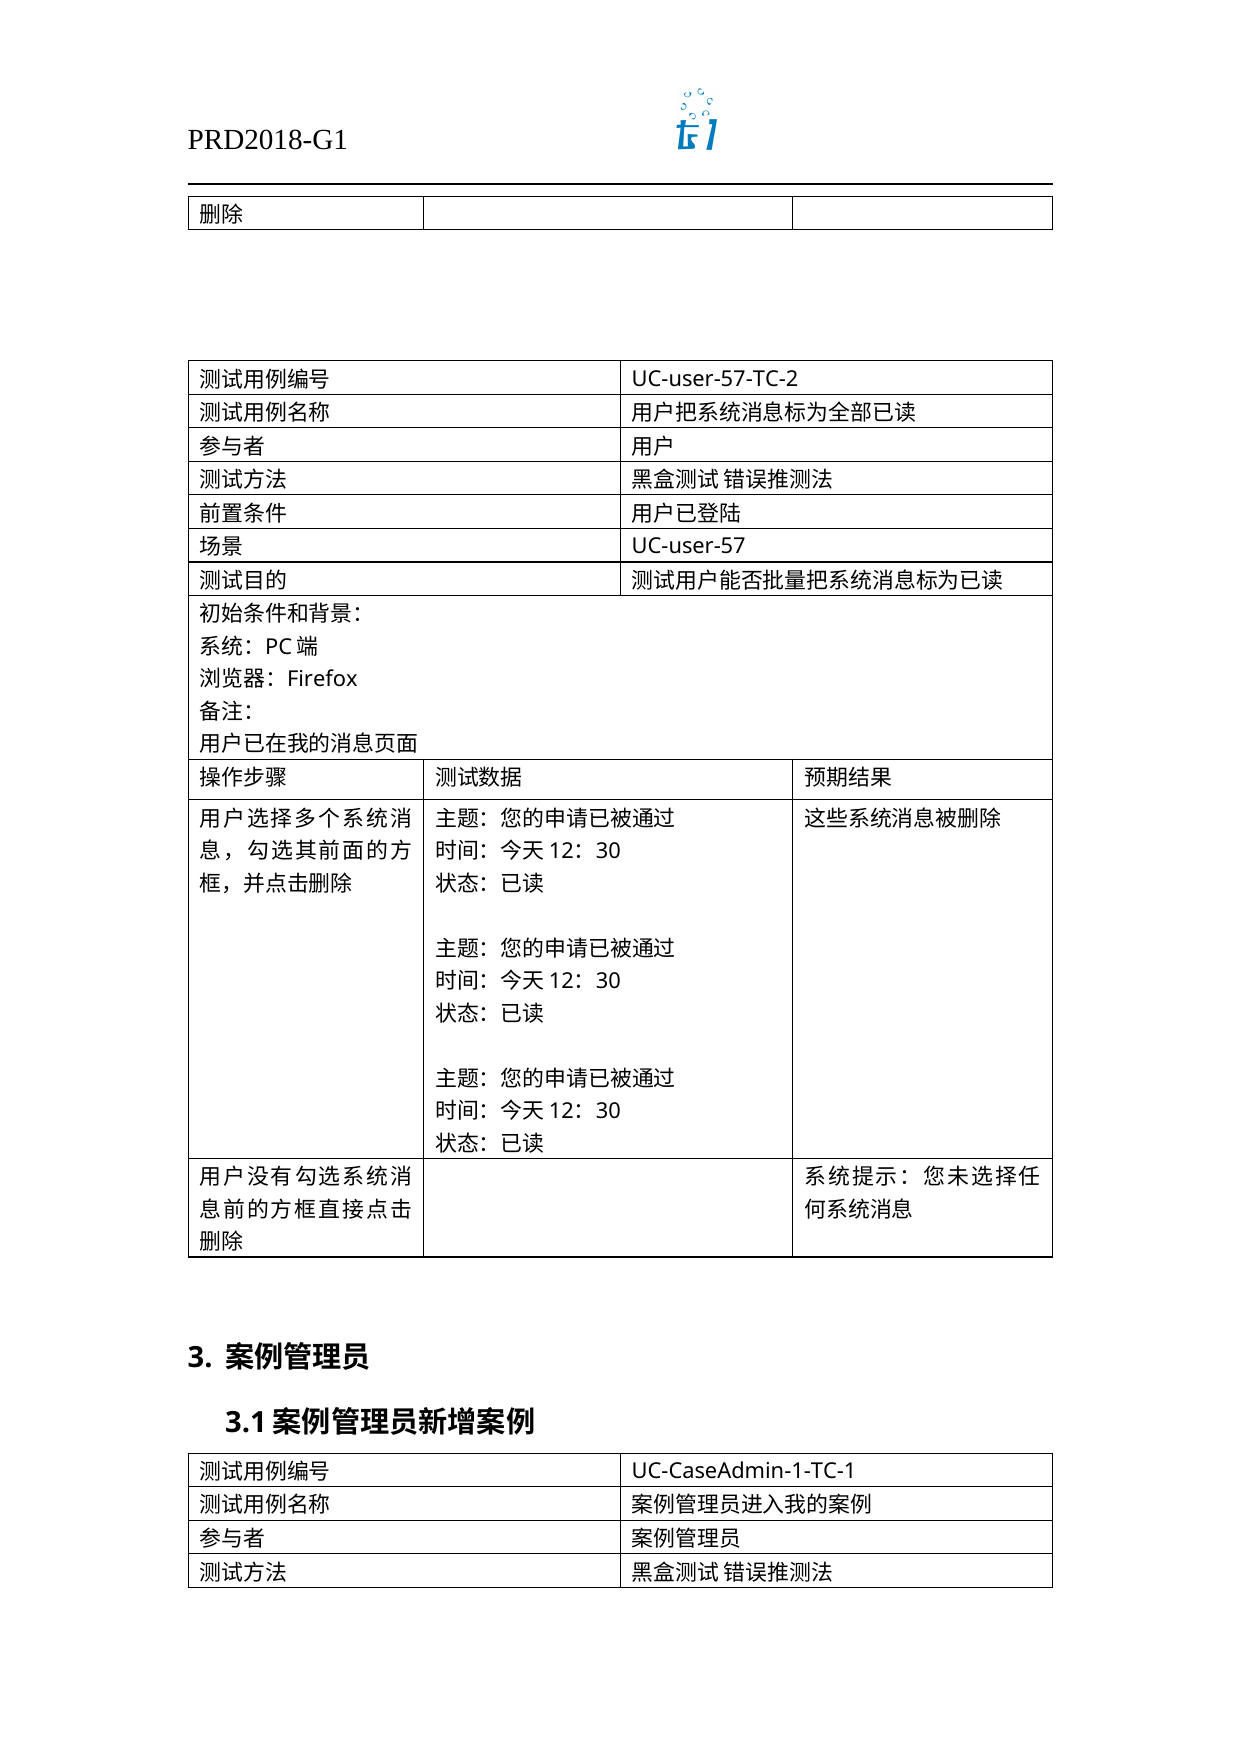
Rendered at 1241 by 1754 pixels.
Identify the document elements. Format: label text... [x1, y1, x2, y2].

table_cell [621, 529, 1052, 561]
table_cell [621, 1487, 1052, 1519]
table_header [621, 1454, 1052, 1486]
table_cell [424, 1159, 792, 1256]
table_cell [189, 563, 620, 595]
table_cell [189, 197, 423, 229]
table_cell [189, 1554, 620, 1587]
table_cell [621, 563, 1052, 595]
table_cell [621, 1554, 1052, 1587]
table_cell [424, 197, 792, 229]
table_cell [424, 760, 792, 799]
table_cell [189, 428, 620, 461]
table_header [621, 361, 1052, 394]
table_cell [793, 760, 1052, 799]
list 案例管理员 [187, 1322, 1053, 1387]
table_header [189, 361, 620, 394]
list 3.1案例管理员新增案例 [225, 1387, 1053, 1452]
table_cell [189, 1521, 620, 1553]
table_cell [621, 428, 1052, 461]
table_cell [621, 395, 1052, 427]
picture [676, 88, 718, 150]
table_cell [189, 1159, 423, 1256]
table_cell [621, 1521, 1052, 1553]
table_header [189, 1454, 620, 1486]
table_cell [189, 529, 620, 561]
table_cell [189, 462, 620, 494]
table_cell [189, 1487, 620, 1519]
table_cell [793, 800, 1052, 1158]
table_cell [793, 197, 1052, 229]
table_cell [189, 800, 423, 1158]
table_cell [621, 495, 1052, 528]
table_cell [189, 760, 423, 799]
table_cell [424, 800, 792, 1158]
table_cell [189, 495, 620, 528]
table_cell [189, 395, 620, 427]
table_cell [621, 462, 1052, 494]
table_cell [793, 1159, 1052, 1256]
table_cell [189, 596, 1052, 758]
